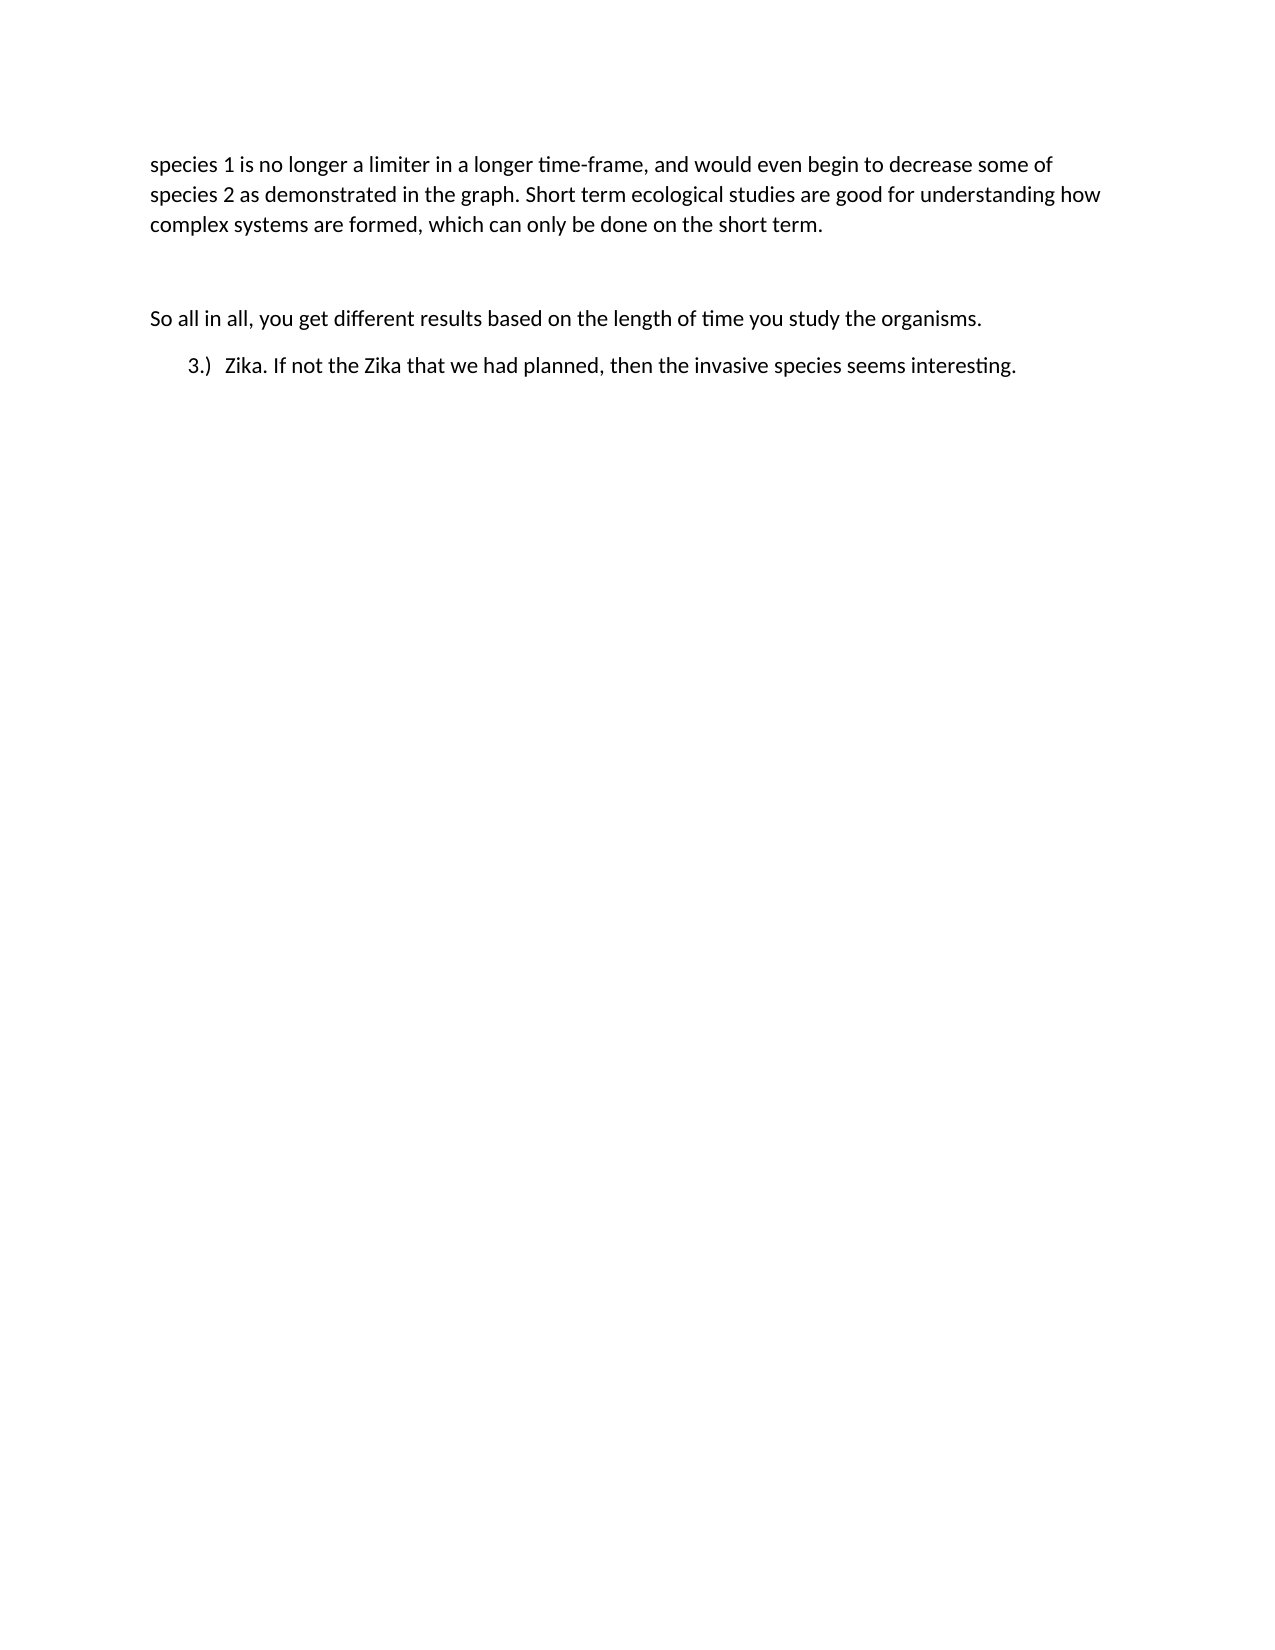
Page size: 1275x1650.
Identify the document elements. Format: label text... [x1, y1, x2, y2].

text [150, 150, 1125, 238]
list Zika. If not the Zika that we had planned, then the invasive species seems interesting. [187, 351, 1125, 379]
text So all in all, you get different results based on the length of time you study the organisms. [150, 304, 1125, 332]
